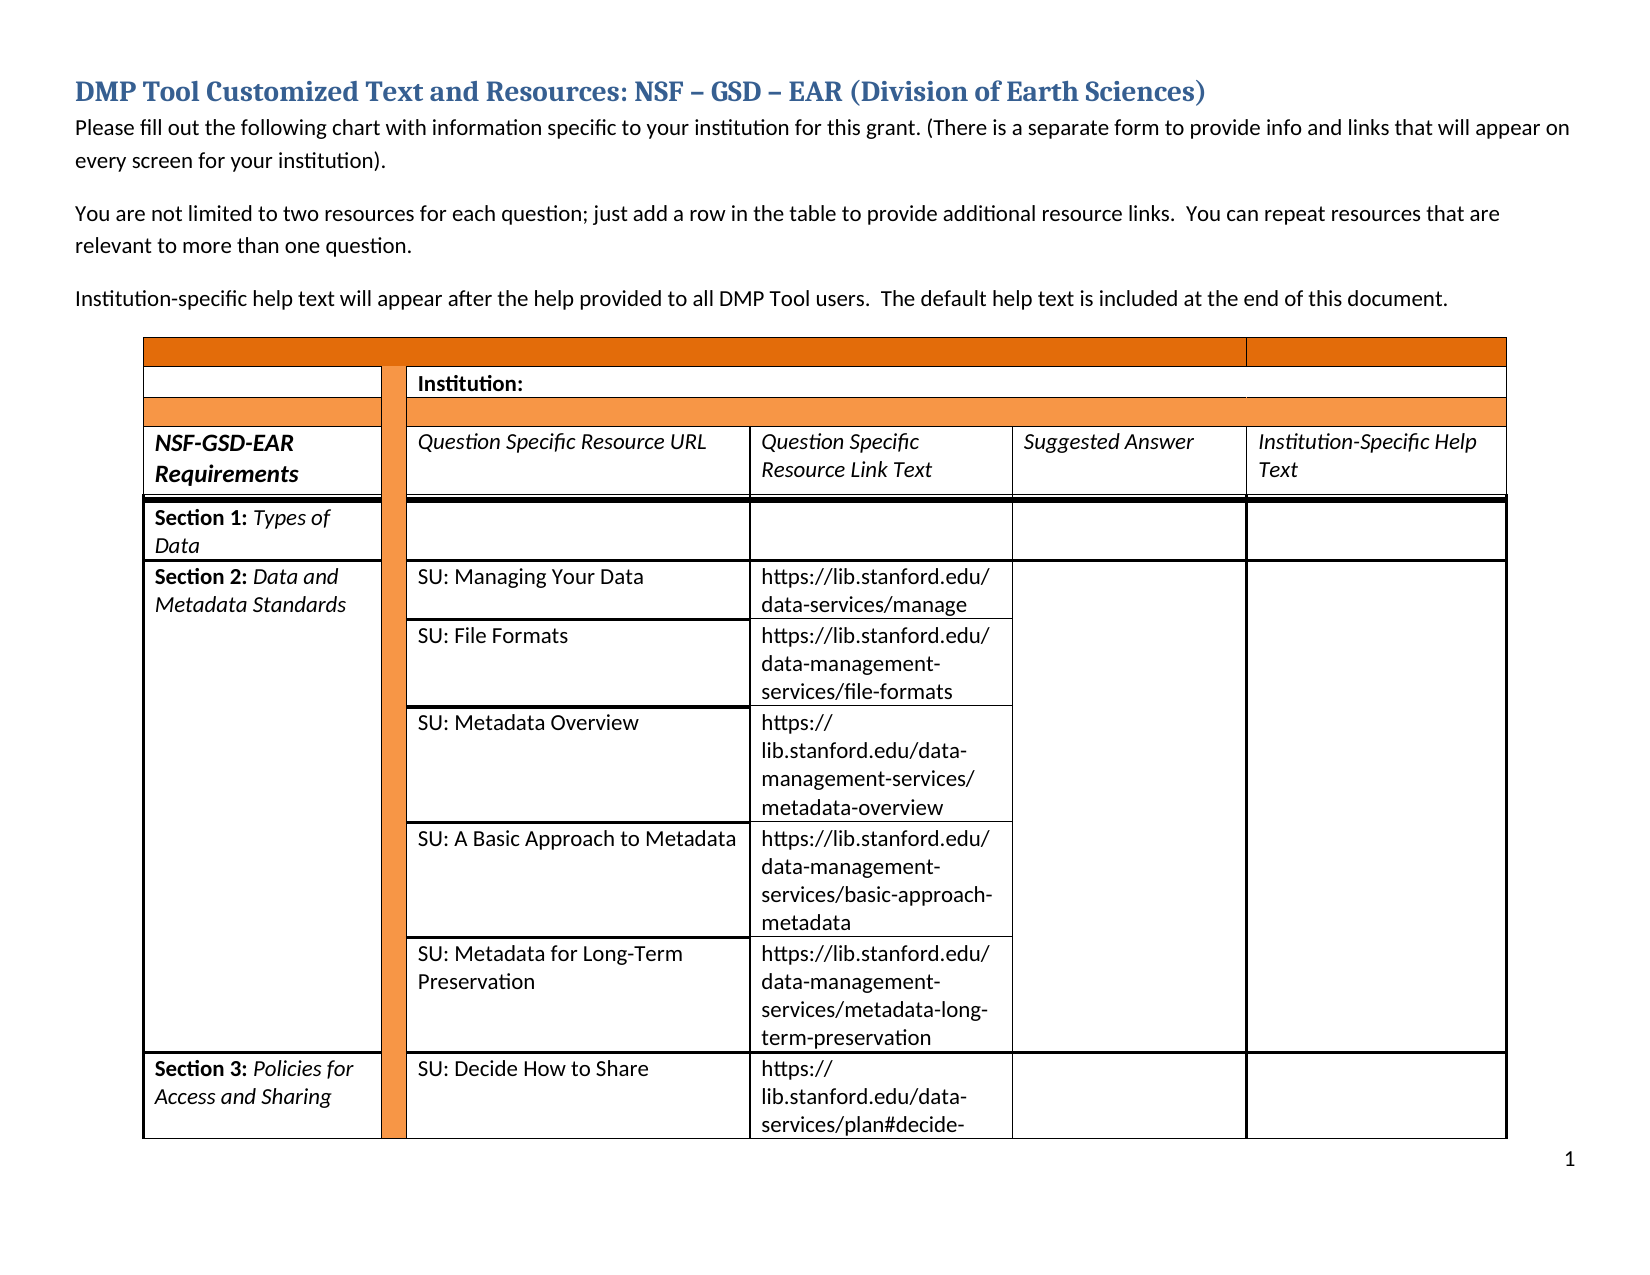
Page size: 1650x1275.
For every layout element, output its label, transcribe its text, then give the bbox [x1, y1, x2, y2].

table_cell SU: Metadata for Long-Term Preservation [407, 939, 749, 1051]
table_cell [407, 398, 1246, 426]
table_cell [751, 1054, 1012, 1138]
table_cell SU: Managing Your Data [407, 562, 749, 618]
table_cell Institution: [407, 367, 1506, 397]
table_cell https://lib.stanford.edu/data-management-services/metadata-overview [751, 706, 1012, 821]
table_header [144, 338, 1246, 366]
table_cell [1248, 562, 1505, 1051]
table_cell https://lib.stanford.edu/ data-management-services/basic-approach-metadata [751, 822, 1012, 936]
table_cell [1248, 503, 1505, 559]
table_cell [751, 503, 1012, 559]
text You are not limited to two resources for each question; just add a row in the table to provide additional resource links. You can repeat resources that are relevant to more than one question. [75, 199, 1575, 259]
table_cell https://lib.stanford.edu/ data-management-services/file-formats [751, 619, 1012, 705]
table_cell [145, 1054, 381, 1138]
table_cell [144, 398, 381, 426]
table_cell SU: A Basic Approach to Metadata [407, 824, 749, 936]
table_cell https://lib.stanford.edu/ data-management-services/metadata-long-term-preservation [751, 937, 1012, 1051]
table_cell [407, 1054, 749, 1138]
table_cell Question Specific Resource URL [407, 427, 749, 494]
table_cell [1248, 1054, 1505, 1138]
table_cell [1013, 1054, 1245, 1138]
table_cell Question Specific Resource Link Text [751, 427, 1012, 494]
table_cell [407, 503, 749, 559]
table_cell NSF-GSD-EAR Requirements [144, 427, 381, 494]
table_cell https://lib.stanford.edu/ data-services/manage [751, 562, 1012, 618]
subtitle DMP Tool Customized Text and Resources: NSF – GSD – EAR (Division of Earth Sciences) [75, 75, 1575, 108]
table_cell [382, 369, 406, 1138]
table_header [1247, 338, 1506, 366]
text Please fill out the following chart with information specific to your institution for this grant. (There is a separate form to provide info and links that will appear on every screen for your institution). [75, 113, 1575, 174]
table_cell Section 2: Data and Metadata Standards [145, 562, 381, 1051]
table_cell [1247, 398, 1506, 426]
table_cell Institution-Specific Help Text [1247, 427, 1506, 494]
table_cell [144, 367, 381, 397]
table_cell Section 1: Types of Data [145, 503, 381, 559]
table_cell [1013, 503, 1245, 559]
table_cell Suggested Answer [1013, 427, 1246, 494]
table_cell [1013, 562, 1245, 1051]
text Institution-specific help text will appear after the help provided to all DMP Tool users. The default help text is included at the end of this document. [75, 284, 1575, 312]
table_cell SU: File Formats [407, 621, 749, 705]
table_cell SU: Metadata Overview [407, 709, 749, 821]
